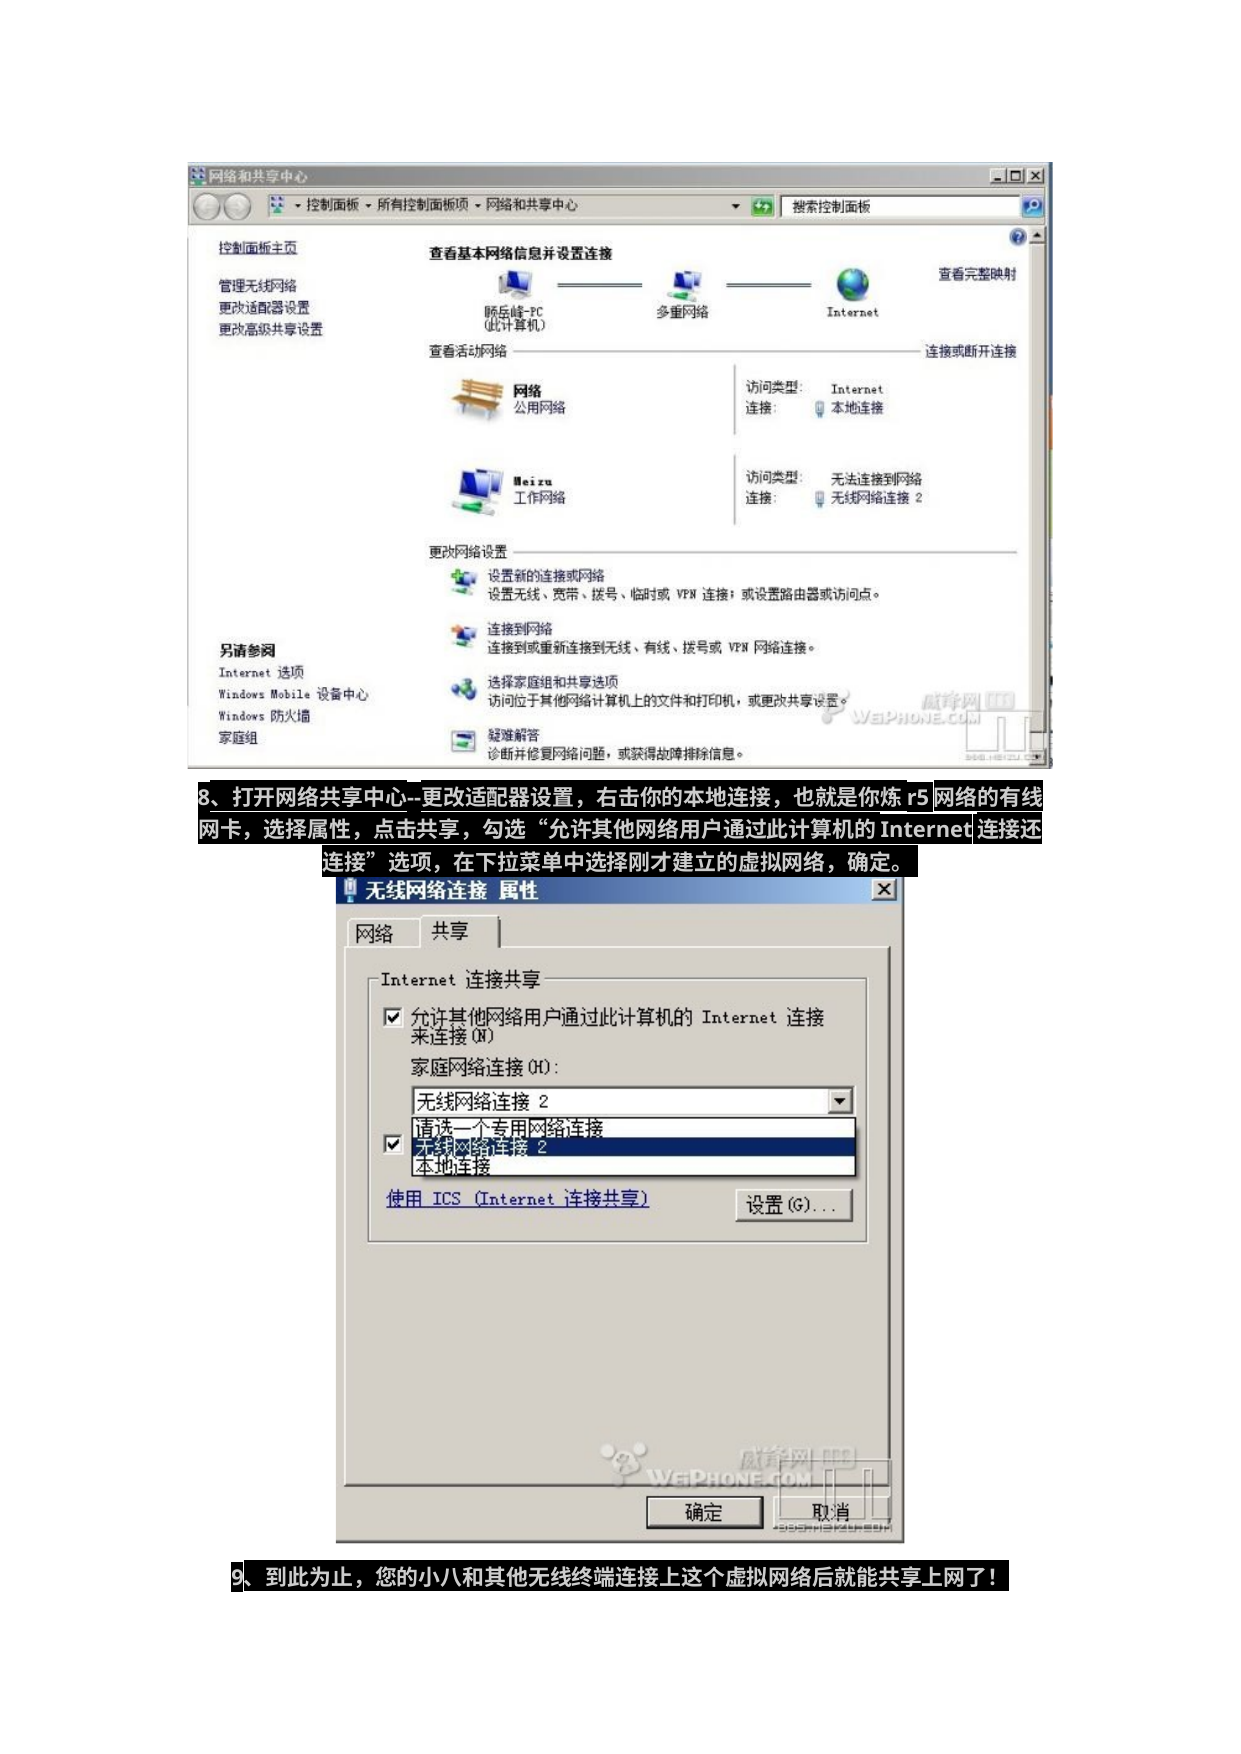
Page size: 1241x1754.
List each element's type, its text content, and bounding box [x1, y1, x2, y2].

picture [187, 162, 1053, 769]
picture [335, 877, 905, 1545]
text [187, 1559, 1053, 1592]
text 8、打开网络共享中心--更改适配器设置，右击你的本地连接，也就是你炼r5网络的有线网卡，选择属性，点击共享，勾选“允许其他网络用户通过此计算机的Internet连接还连接”选项，在下拉菜单中选择刚才建立的虚拟网络，确定。 [187, 779, 1053, 877]
